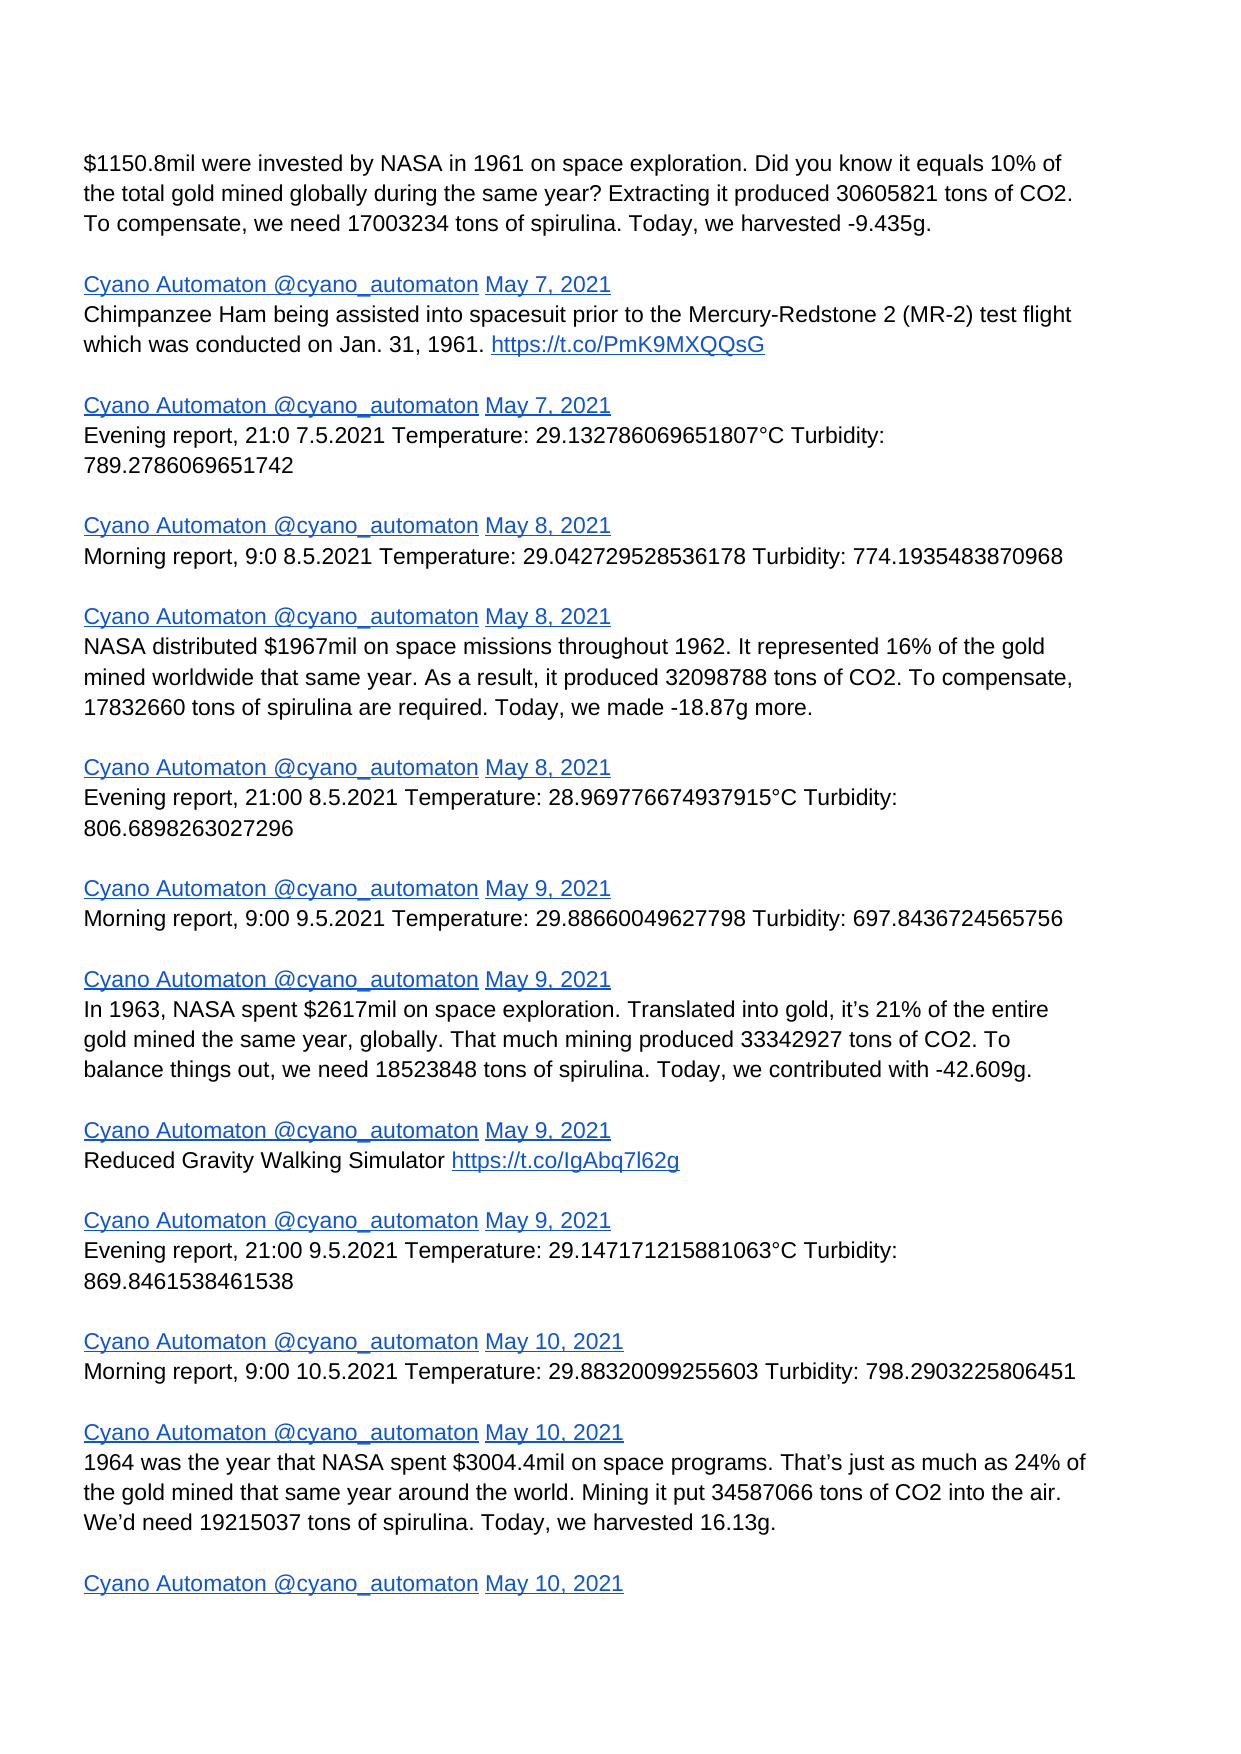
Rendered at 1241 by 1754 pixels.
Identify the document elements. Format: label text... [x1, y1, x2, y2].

text Cyano Automaton @cyano_automaton May 10, 2021 [83, 1419, 1090, 1445]
text 1964 was the year that NASA spent $3004.4mil on space programs. That’s just as much as 24% of the gold mined that same year around the world. Mining it put 34587066 tons of CO2 into the air. We’d need 19215037 tons of spirulina. Today, we harvested 16.13g. [83, 1449, 1090, 1536]
text Cyano Automaton @cyano_automaton May 8, 2021 [83, 754, 1090, 781]
text Morning report, 9:00 9.5.2021 Temperature: 29.88660049627798 Turbidity: 697.8436724565756 [83, 905, 1090, 932]
text Evening report, 21:00 8.5.2021 Temperature: 28.969776674937915°C Turbidity: 806.6898263027296 [83, 784, 1090, 841]
text Cyano Automaton @cyano_automaton May 7, 2021 [83, 271, 1090, 297]
text Cyano Automaton @cyano_automaton May 9, 2021 [83, 875, 1090, 901]
text Cyano Automaton @cyano_automaton May 9, 2021 [83, 1117, 1090, 1143]
text Cyano Automaton @cyano_automaton May 9, 2021 [83, 966, 1090, 992]
text Cyano Automaton @cyano_automaton May 9, 2021 [83, 1207, 1090, 1234]
text Cyano Automaton @cyano_automaton May 7, 2021 [83, 392, 1090, 418]
text Evening report, 21:00 9.5.2021 Temperature: 29.147171215881063°C Turbidity: 869.8461538461538 [83, 1237, 1090, 1294]
text Cyano Automaton @cyano_automaton May 8, 2021 [83, 512, 1090, 539]
text Evening report, 21:0 7.5.2021 Temperature: 29.132786069651807°C Turbidity: 789.2786069651742 [83, 422, 1090, 478]
text Cyano Automaton @cyano_automaton May 8, 2021 [83, 603, 1090, 629]
text Morning report, 9:0 8.5.2021 Temperature: 29.042729528536178 Turbidity: 774.1935483870968 [83, 543, 1090, 569]
text $1150.8mil were invested by NASA in 1961 on space exploration. Did you know it equals 10% of the total gold mined globally during the same year? Extracting it produced 30605821 tons of CO2. To compensate, we need 17003234 tons of spirulina. Today, we harvested -9.435g. [83, 150, 1090, 237]
text Cyano Automaton @cyano_automaton May 10, 2021 [83, 1328, 1090, 1354]
text In 1963, NASA spent $2617mil on space exploration. Translated into gold, it’s 21% of the entire gold mined the same year, globally. That much mining produced 33342927 tons of CO2. To balance things out, we need 18523848 tons of spirulina. Today, we contributed with -42.609g. [83, 996, 1090, 1083]
text Morning report, 9:00 10.5.2021 Temperature: 29.88320099255603 Turbidity: 798.2903225806451 [83, 1358, 1090, 1385]
text NASA distributed $1967mil on space missions throughout 1962. It represented 16% of the gold mined worldwide that same year. As a result, it produced 32098788 tons of CO2. To compensate, 17832660 tons of spirulina are required. Today, we made -18.87g more. [83, 633, 1090, 720]
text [83, 1570, 1090, 1596]
text Chimpanzee Ham being assisted into spacesuit prior to the Mercury-Redstone 2 (MR-2) test flight which was conducted on Jan. 31, 1961. https://t.co/PmK9MXQQsG [83, 301, 1090, 358]
text Reduced Gravity Walking Simulator https://t.co/IgAbq7l62g [83, 1147, 1090, 1173]
